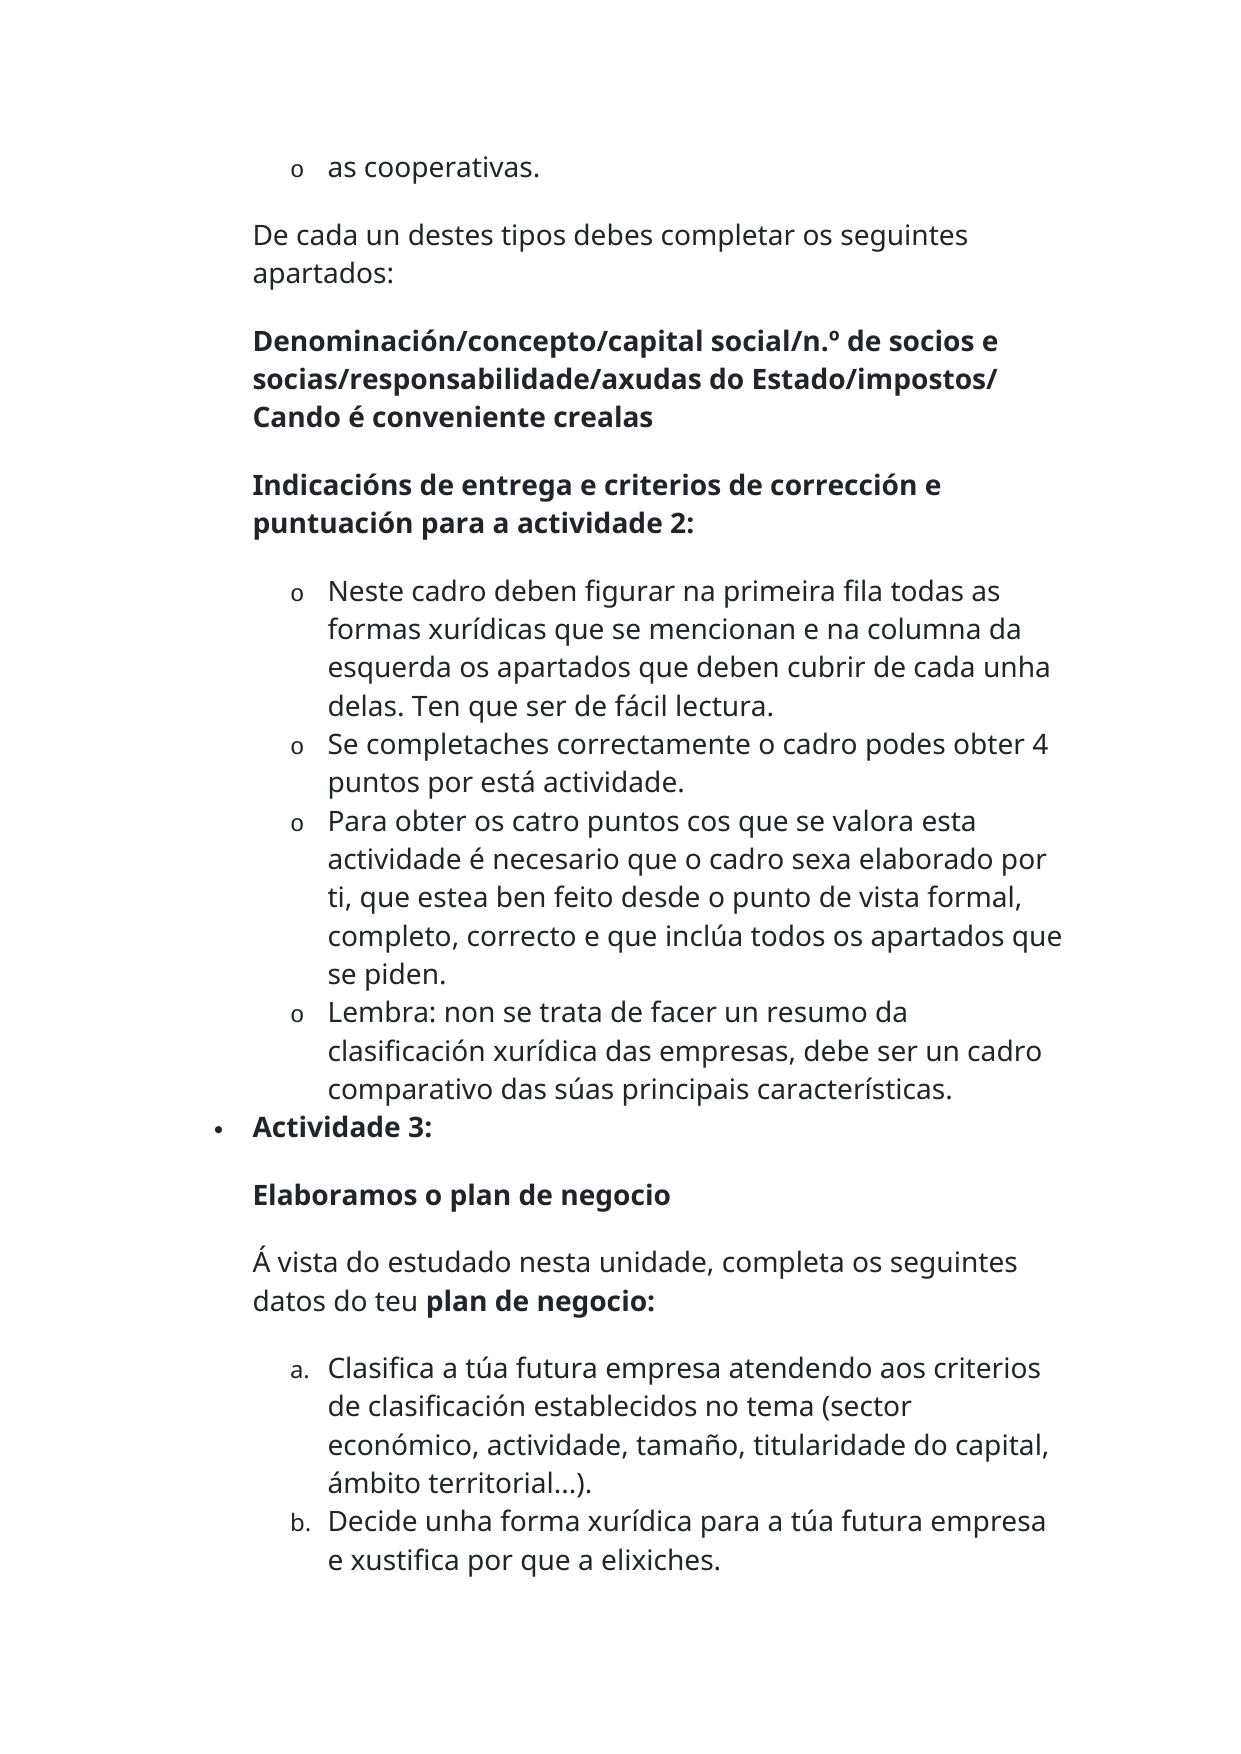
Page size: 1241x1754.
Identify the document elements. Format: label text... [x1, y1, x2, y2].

list Se completaches correctamente o cadro podes obter 4 puntos por está actividade. [290, 724, 1063, 801]
list Decide unha forma xurídica para a túa futura empresa e xustifica por que a elixiches. [290, 1502, 1063, 1578]
list Clasifica a túa futura empresa atendendo aos criterios de clasificación establecidos no tema (sector económico, actividade, tamaño, titularidade do capital, ámbito territorial...). [290, 1348, 1063, 1502]
list as cooperativas. [290, 148, 1063, 186]
text Indicacións de entrega e criterios de corrección e puntuación para a actividade 2: [252, 465, 1063, 542]
list Neste cadro deben figurar na primeira fila todas as formas xurídicas que se mencionan e na columna da esquerda os apartados que deben cubrir de cada unha delas. Ten que ser de fácil lectura. [290, 571, 1063, 724]
list Actividade 3: [215, 1108, 1063, 1146]
list Para obter os catro puntos cos que se valora esta actividade é necesario que o cadro sexa elaborado por ti, que estea ben feito desde o punto de vista formal, completo, correcto e que inclúa todos os apartados que se piden. [290, 801, 1063, 993]
text Elaboramos o plan de negocio [252, 1175, 1063, 1213]
text Á vista do estudado nesta unidade, completa os seguintes datos do teu plan de negocio: [252, 1243, 1063, 1319]
text Denominación/concepto/capital social/n.º de socios e socias/responsabilidade/axudas do Estado/impostos/ Cando é conveniente crealas [252, 321, 1063, 436]
list Lembra: non se trata de facer un resumo da clasificación xurídica das empresas, debe ser un cadro comparativo das súas principais características. [290, 993, 1063, 1108]
text De cada un destes tipos debes completar os seguintes apartados: [252, 215, 1063, 292]
